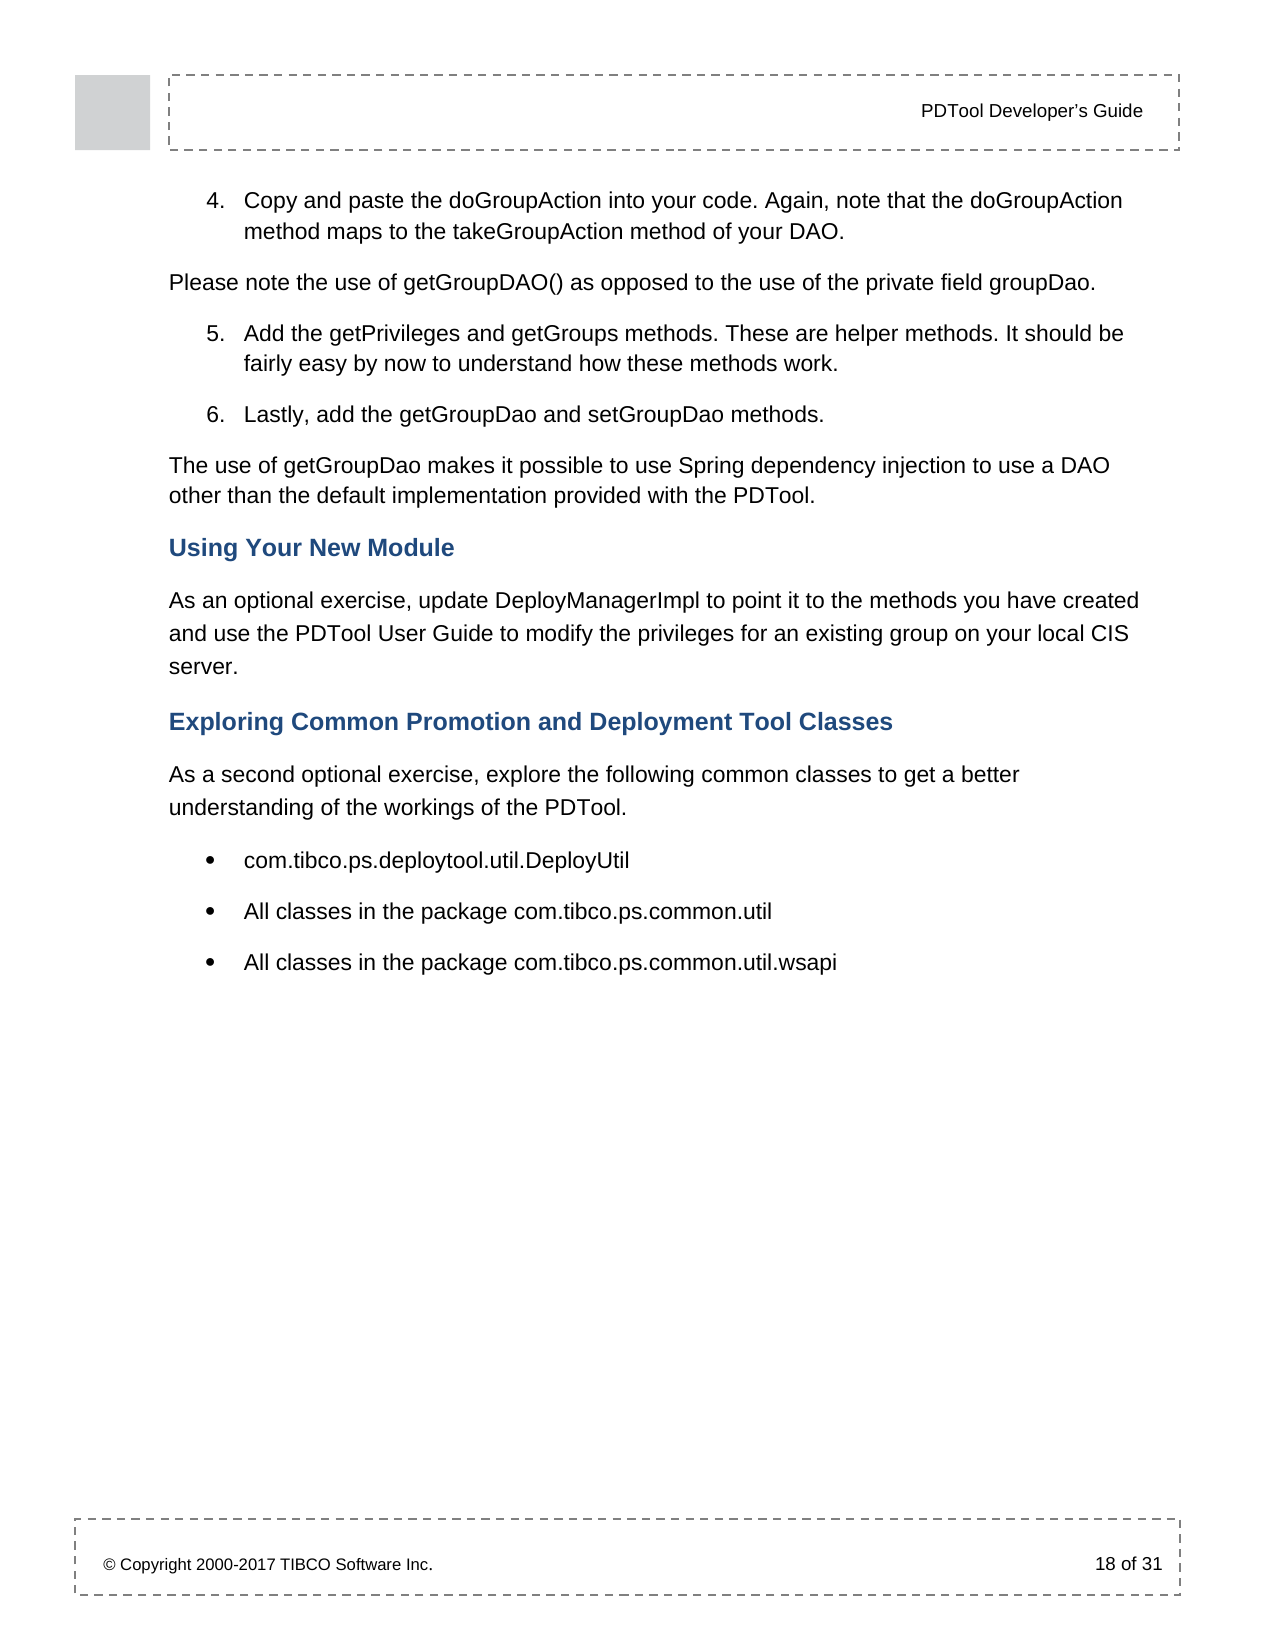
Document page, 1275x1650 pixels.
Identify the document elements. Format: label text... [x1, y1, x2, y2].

list All classes in the package com.tibco.ps.common.util.wsapi [206, 949, 1162, 976]
text The use of getGroupDao makes it possible to use Spring dependency injection to use a DAO other than the default implementation provided with the PDTool. [169, 452, 1162, 509]
text As a second optional exercise, explore the following common classes to get a better understanding of the workings of the PDTool. [169, 761, 1162, 820]
subtitle Using Your New Module [169, 533, 1162, 562]
list All classes in the package com.tibco.ps.common.util [206, 898, 1162, 925]
text As an optional exercise, update DeployManagerImpl to point it to the methods you have created and use the PDTool User Guide to modify the privileges for an existing group on your local CIS server. [169, 587, 1162, 679]
list com.tibco.ps.deploytool.util.DeployUtil [206, 847, 1162, 874]
text Please note the use of getGroupDAO() as opposed to the use of the private field groupDao. [169, 269, 1162, 295]
list Add the getPrivileges and getGroups methods. These are helper methods. It should be fairly easy by now to understand how these methods work. [206, 320, 1162, 376]
list Lastly, add the getGroupDao and setGroupDao methods. [206, 401, 1162, 427]
list Copy and paste the doGroupAction into your code. Again, note that the doGroupAction method maps to the takeGroupAction method of your DAO. [206, 187, 1162, 244]
subtitle Exploring Common Promotion and Deployment Tool Classes [169, 707, 1162, 736]
